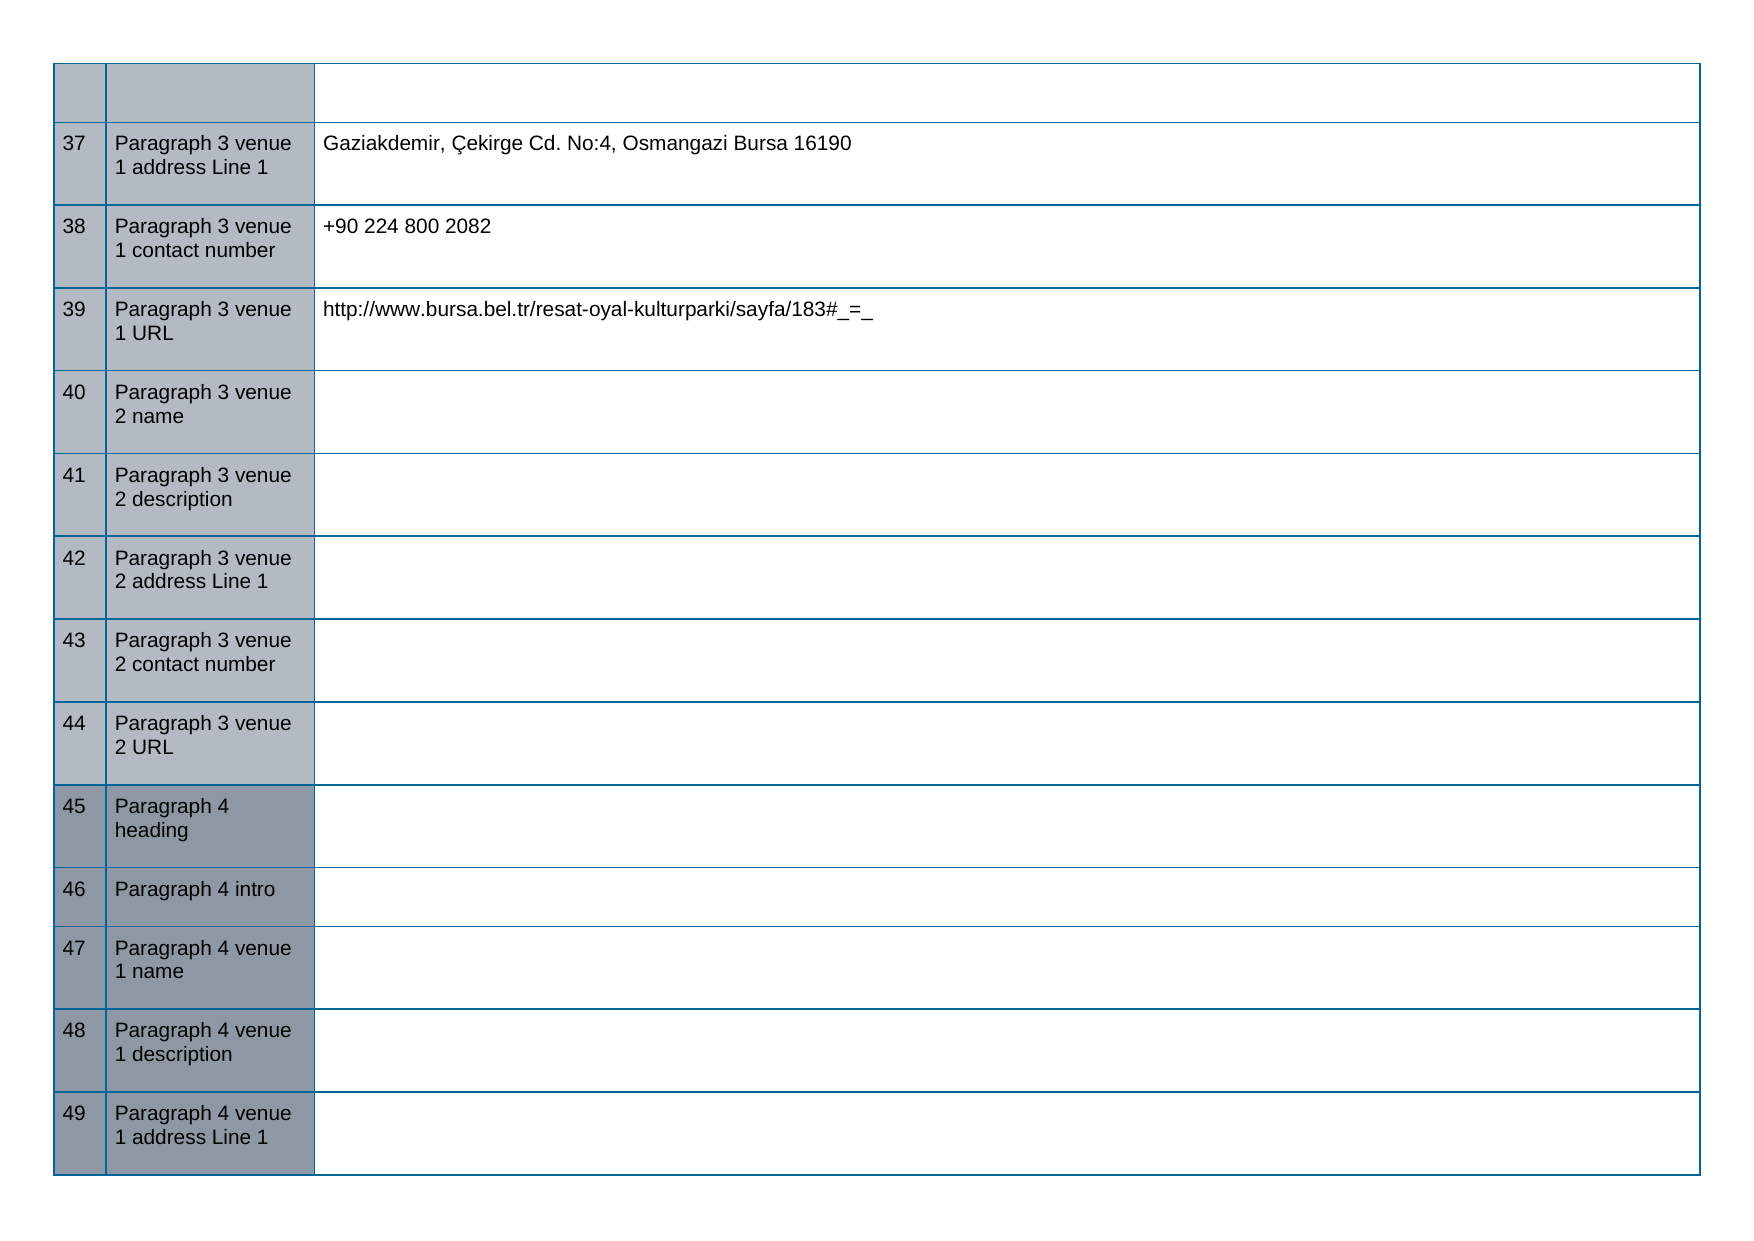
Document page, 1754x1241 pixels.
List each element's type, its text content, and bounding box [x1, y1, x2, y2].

table_cell +90 224 800 2082 [315, 206, 1699, 287]
table_cell http://www.bursa.bel.tr/resat-oyal-kulturparki/sayfa/183#_=_ [315, 289, 1699, 370]
table_cell 39 [55, 289, 105, 370]
table_cell [315, 927, 1699, 1008]
table_cell [315, 868, 1699, 926]
table_cell 49 [55, 1093, 105, 1174]
table_cell Paragraph 3 venue 2 URL [107, 703, 314, 784]
table_cell 40 [55, 371, 105, 453]
table_cell Paragraph 3 venue 2 contact number [107, 620, 314, 701]
table_cell 48 [55, 1010, 105, 1091]
table_cell [315, 1093, 1699, 1174]
table_cell Paragraph 3 venue 2 address Line 1 [107, 537, 314, 618]
table_cell 36 [55, 64, 105, 121]
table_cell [107, 64, 314, 121]
table_cell [315, 454, 1699, 535]
table_cell 46 [55, 868, 105, 926]
table_cell Gaziakdemir, Çekirge Cd. No:4, Osmangazi Bursa 16190 [315, 123, 1699, 204]
table_cell [315, 786, 1699, 867]
table_cell Paragraph 4 venue 1 description [107, 1010, 314, 1091]
table_cell 47 [55, 927, 105, 1008]
table_cell Paragraph 4 venue 1 name [107, 927, 314, 1008]
table_cell 44 [55, 703, 105, 784]
table_cell 42 [55, 537, 105, 618]
table_cell Paragraph 3 venue 2 description [107, 454, 314, 535]
table_cell 37 [55, 123, 105, 204]
table_cell 41 [55, 454, 105, 535]
table_cell 45 [55, 786, 105, 867]
table_cell 38 [55, 206, 105, 287]
table_cell [315, 537, 1699, 618]
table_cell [315, 64, 1699, 121]
table_cell 43 [55, 620, 105, 701]
table_cell Paragraph 4 venue 1 address Line 1 [107, 1093, 314, 1174]
table_cell Paragraph 3 venue 1 contact number [107, 206, 314, 287]
table_cell [315, 371, 1699, 453]
table_cell Paragraph 4 heading [107, 786, 314, 867]
table_cell Paragraph 3 venue 1 address Line 1 [107, 123, 314, 204]
table_cell [315, 703, 1699, 784]
table_cell Paragraph 3 venue 2 name [107, 371, 314, 453]
table_cell [315, 1010, 1699, 1091]
table_cell Paragraph 3 venue 1 URL [107, 289, 314, 370]
table_cell Paragraph 4 intro [107, 868, 314, 926]
table_cell [315, 620, 1699, 701]
